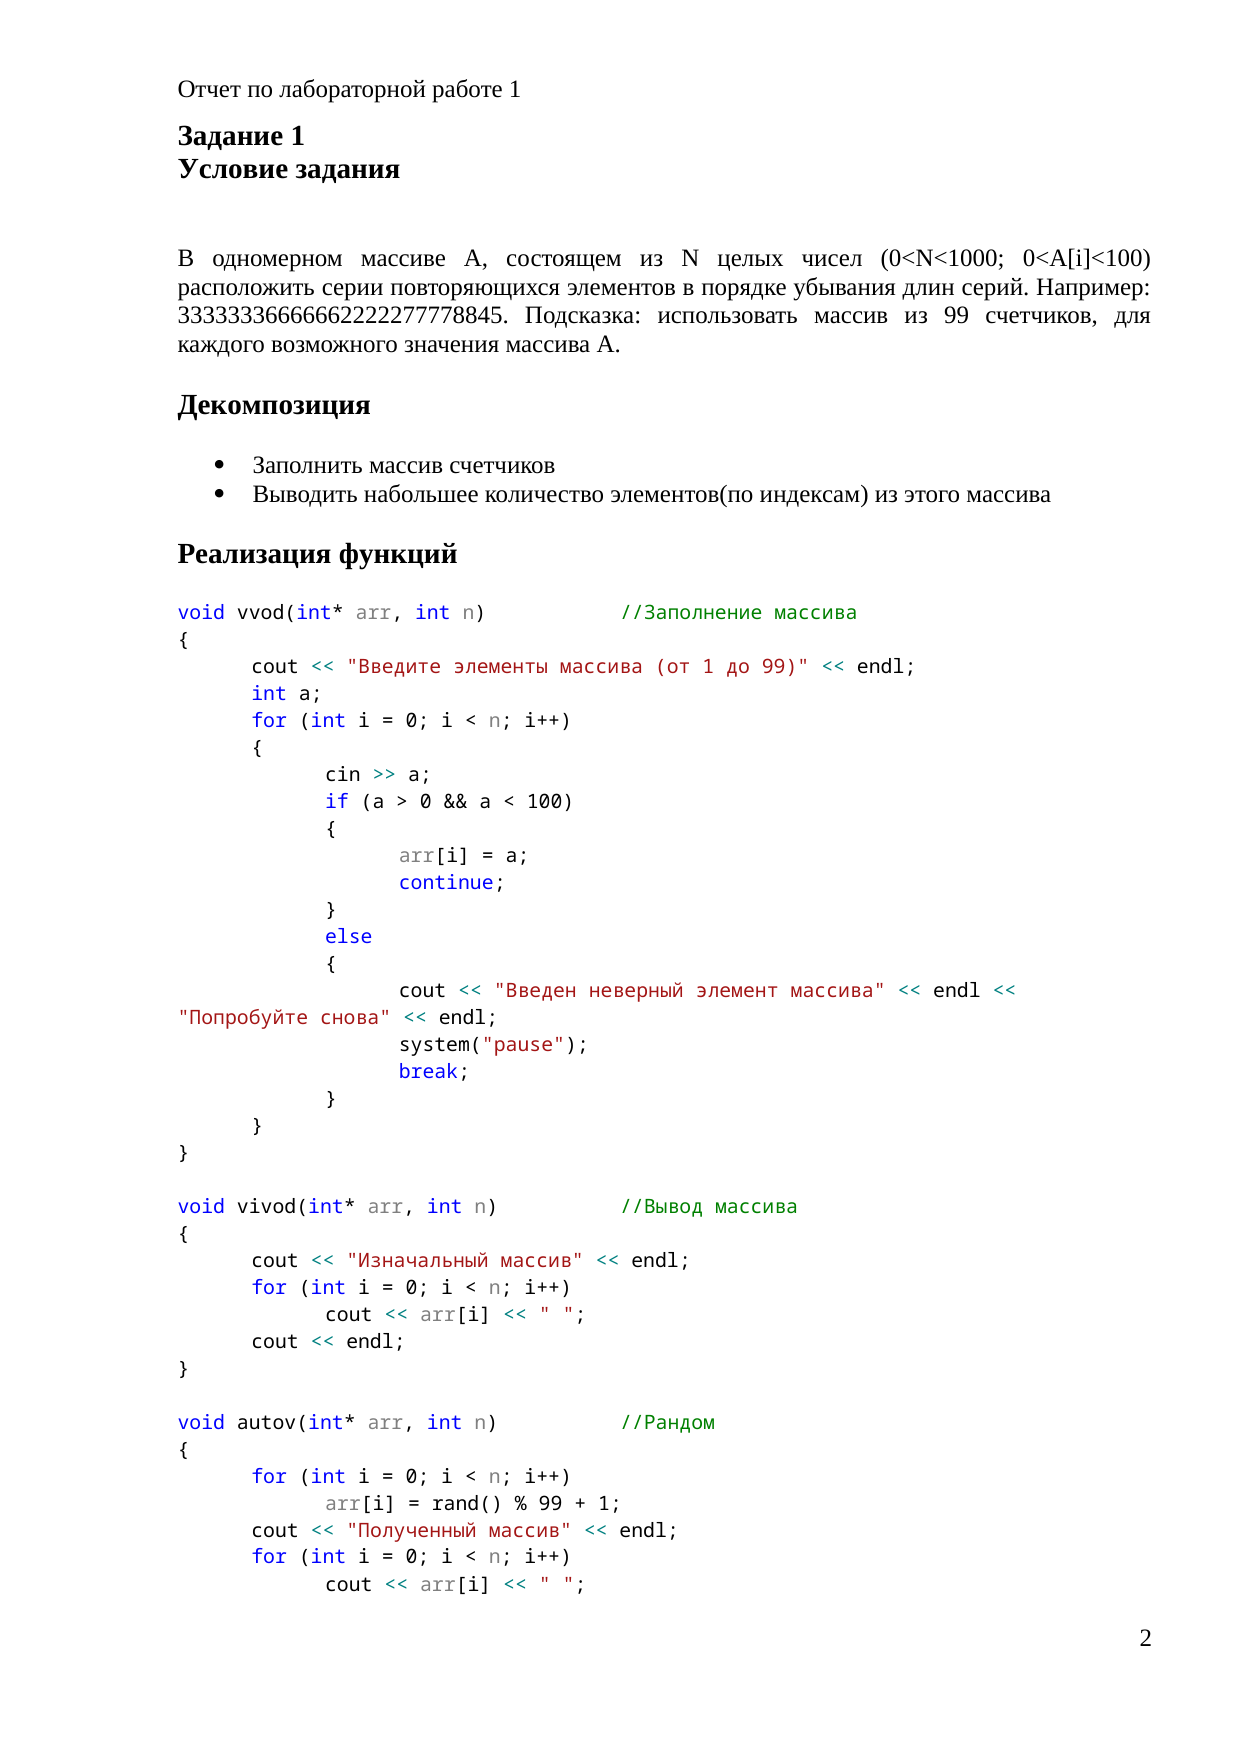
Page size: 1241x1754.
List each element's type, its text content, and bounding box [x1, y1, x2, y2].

text for (int i = 0; i < n; i++) [177, 1273, 1152, 1300]
text Декомпозиция [177, 387, 1152, 421]
text for (int i = 0; i < n; i++) [177, 1462, 1152, 1489]
text } [177, 1111, 1152, 1138]
text { [177, 814, 1152, 841]
text { [177, 949, 1152, 976]
text if (a > 0 && a < 100) [177, 787, 1152, 814]
text cout << "Полученный массив" << endl; [177, 1516, 1152, 1543]
text continue; [177, 868, 1152, 895]
subtitle Реализация функций [177, 536, 1152, 570]
text cout << "Введен неверный элемент массива" << endl << "Попробуйте снова" << endl; [177, 976, 1152, 1030]
text cin >> a; [177, 760, 1152, 787]
list Выводить набольшее количество элементов(по индексам) из этого массива [215, 479, 1152, 507]
text В одномерном массиве А, состоящем из N целых чисел (0<N<1000; 0<A[i]<100) расположить серии повторяющихся элементов в порядке убывания длин серий. Например: 33333336666662222277778845. Подсказка: использовать массив из 99 счетчиков, для каждого возможного значения массива А. [177, 243, 1152, 358]
text } [177, 895, 1152, 922]
text system("pause"); [177, 1030, 1152, 1057]
text break; [177, 1057, 1152, 1084]
text void autov(int* arr, int n) //Рандом [177, 1408, 1152, 1435]
text void vivod(int* arr, int n) //Вывод массива [177, 1192, 1152, 1219]
text { [177, 626, 1152, 652]
text for (int i = 0; i < n; i++) [177, 1543, 1152, 1570]
text arr[i] = rand() % 99 + 1; [177, 1489, 1152, 1516]
text { [177, 733, 1152, 760]
text cout << arr[i] << " "; [177, 1300, 1152, 1327]
text int a; [177, 679, 1152, 706]
list Заполнить массив счетчиков [215, 450, 1152, 479]
text } [177, 1084, 1152, 1111]
text for (int i = 0; i < n; i++) [177, 706, 1152, 733]
text { [177, 1435, 1152, 1462]
subtitle Задание 1 [177, 118, 1152, 152]
text } [177, 1138, 1152, 1165]
text else [177, 922, 1152, 949]
text cout << "Изначальный массив" << endl; [177, 1246, 1152, 1273]
text cout << "Введите элементы массива (от 1 до 99)" << endl; [177, 652, 1152, 679]
text cout << arr[i] << " "; [177, 1570, 1152, 1597]
text } [177, 1354, 1152, 1381]
text arr[i] = a; [177, 841, 1152, 868]
text void vvod(int* arr, int n) //Заполнение массива [177, 598, 1152, 626]
text cout << endl; [177, 1327, 1152, 1354]
text { [177, 1219, 1152, 1246]
subtitle Условие задания [177, 152, 1152, 185]
